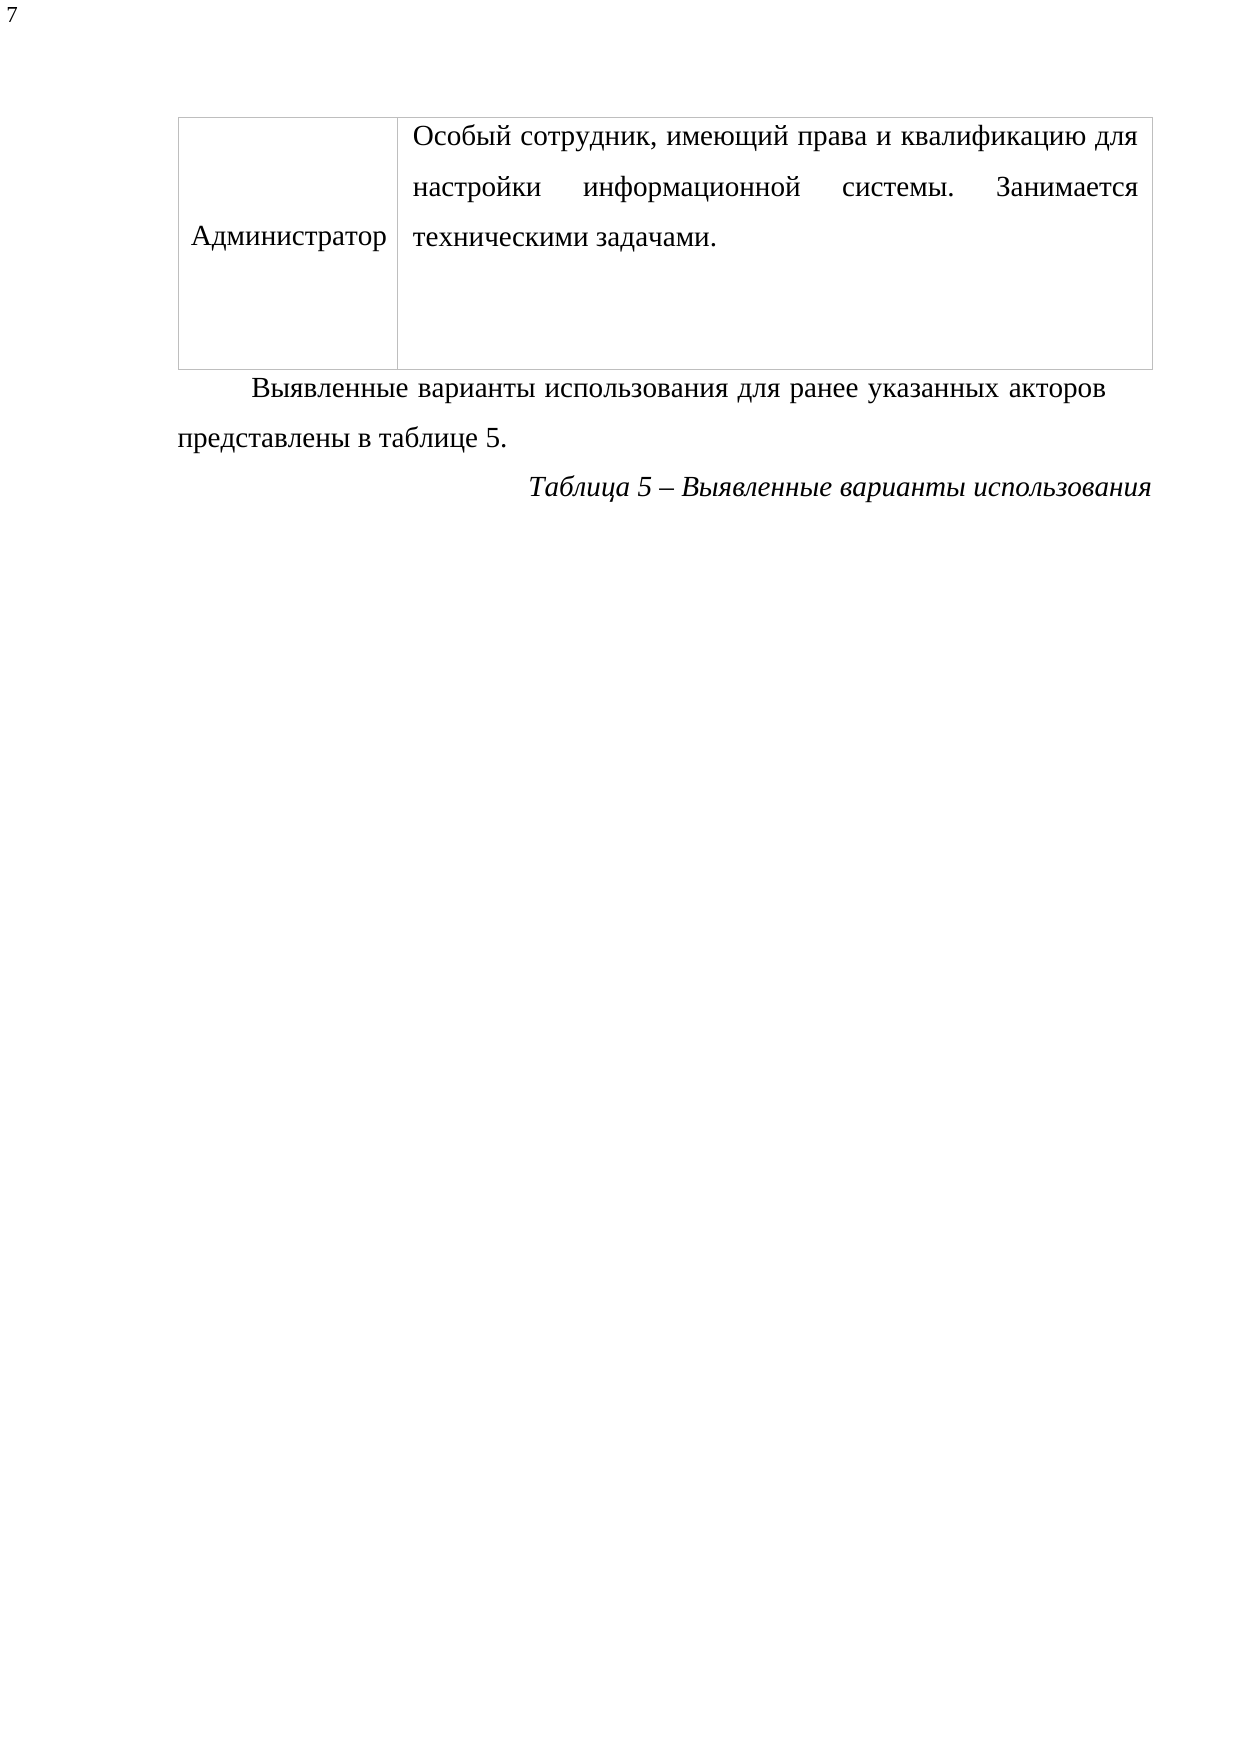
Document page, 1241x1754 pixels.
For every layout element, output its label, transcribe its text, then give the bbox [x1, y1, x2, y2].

table_header Особый сотрудник, имеющий права и квалификацию для настройки информационной системы. Занимается техническими задачами. [398, 118, 1152, 369]
table_header Администратор [179, 118, 397, 369]
text Выявленные варианты использования для ранее указанных акторов представлены в таблице 5. [177, 370, 1167, 454]
text Таблица 5 – Выявленные варианты использования [528, 471, 1167, 503]
